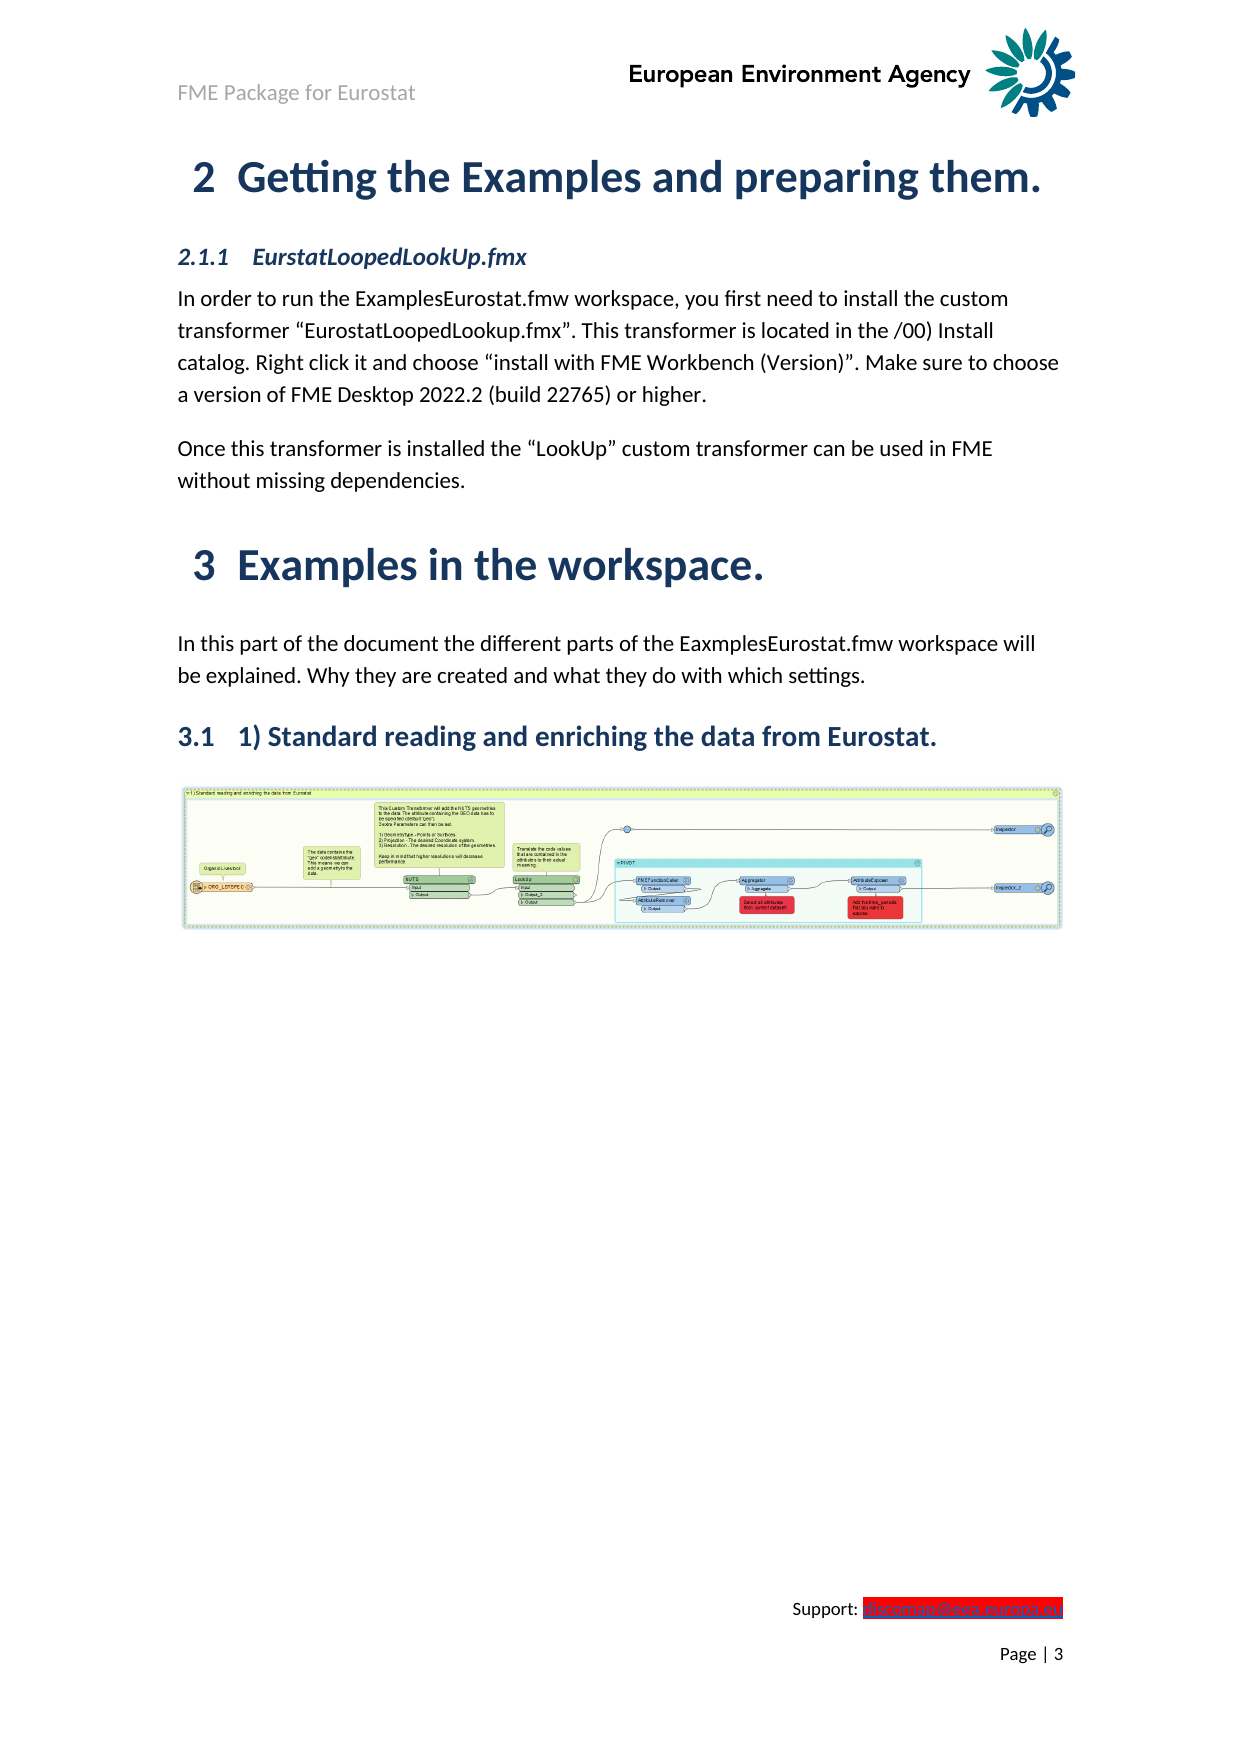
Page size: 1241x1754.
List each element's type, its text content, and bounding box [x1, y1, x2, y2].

subtitle EurstatLoopedLookUp.fmx [177, 241, 1063, 272]
subtitle Examples in the workspace. [192, 536, 1063, 591]
text In this part of the document the different parts of the EaxmplesEurostat.fmw workspace will be explained. Why they are created and what they do with which settings. [177, 629, 1063, 689]
text In order to run the ExamplesEurostat.fmw workspace, you first need to install the custom transformer “EurostatLoopedLookup.fmx”. This transformer is located in the /00) Install catalog. Right click it and choose “install with FME Workbench (Version)”. Make sure to choose a version of FME Desktop 2022.2 (build 22765) or higher. [177, 284, 1063, 409]
text Once this transformer is installed the “LookUp” custom transformer can be used in FME without missing dependencies. [177, 434, 1063, 494]
subtitle 1) Standard reading and enriching the data from Eurostat. [177, 718, 1063, 754]
picture [177, 778, 1063, 932]
subtitle Getting the Examples and preparing them. [192, 148, 1063, 203]
